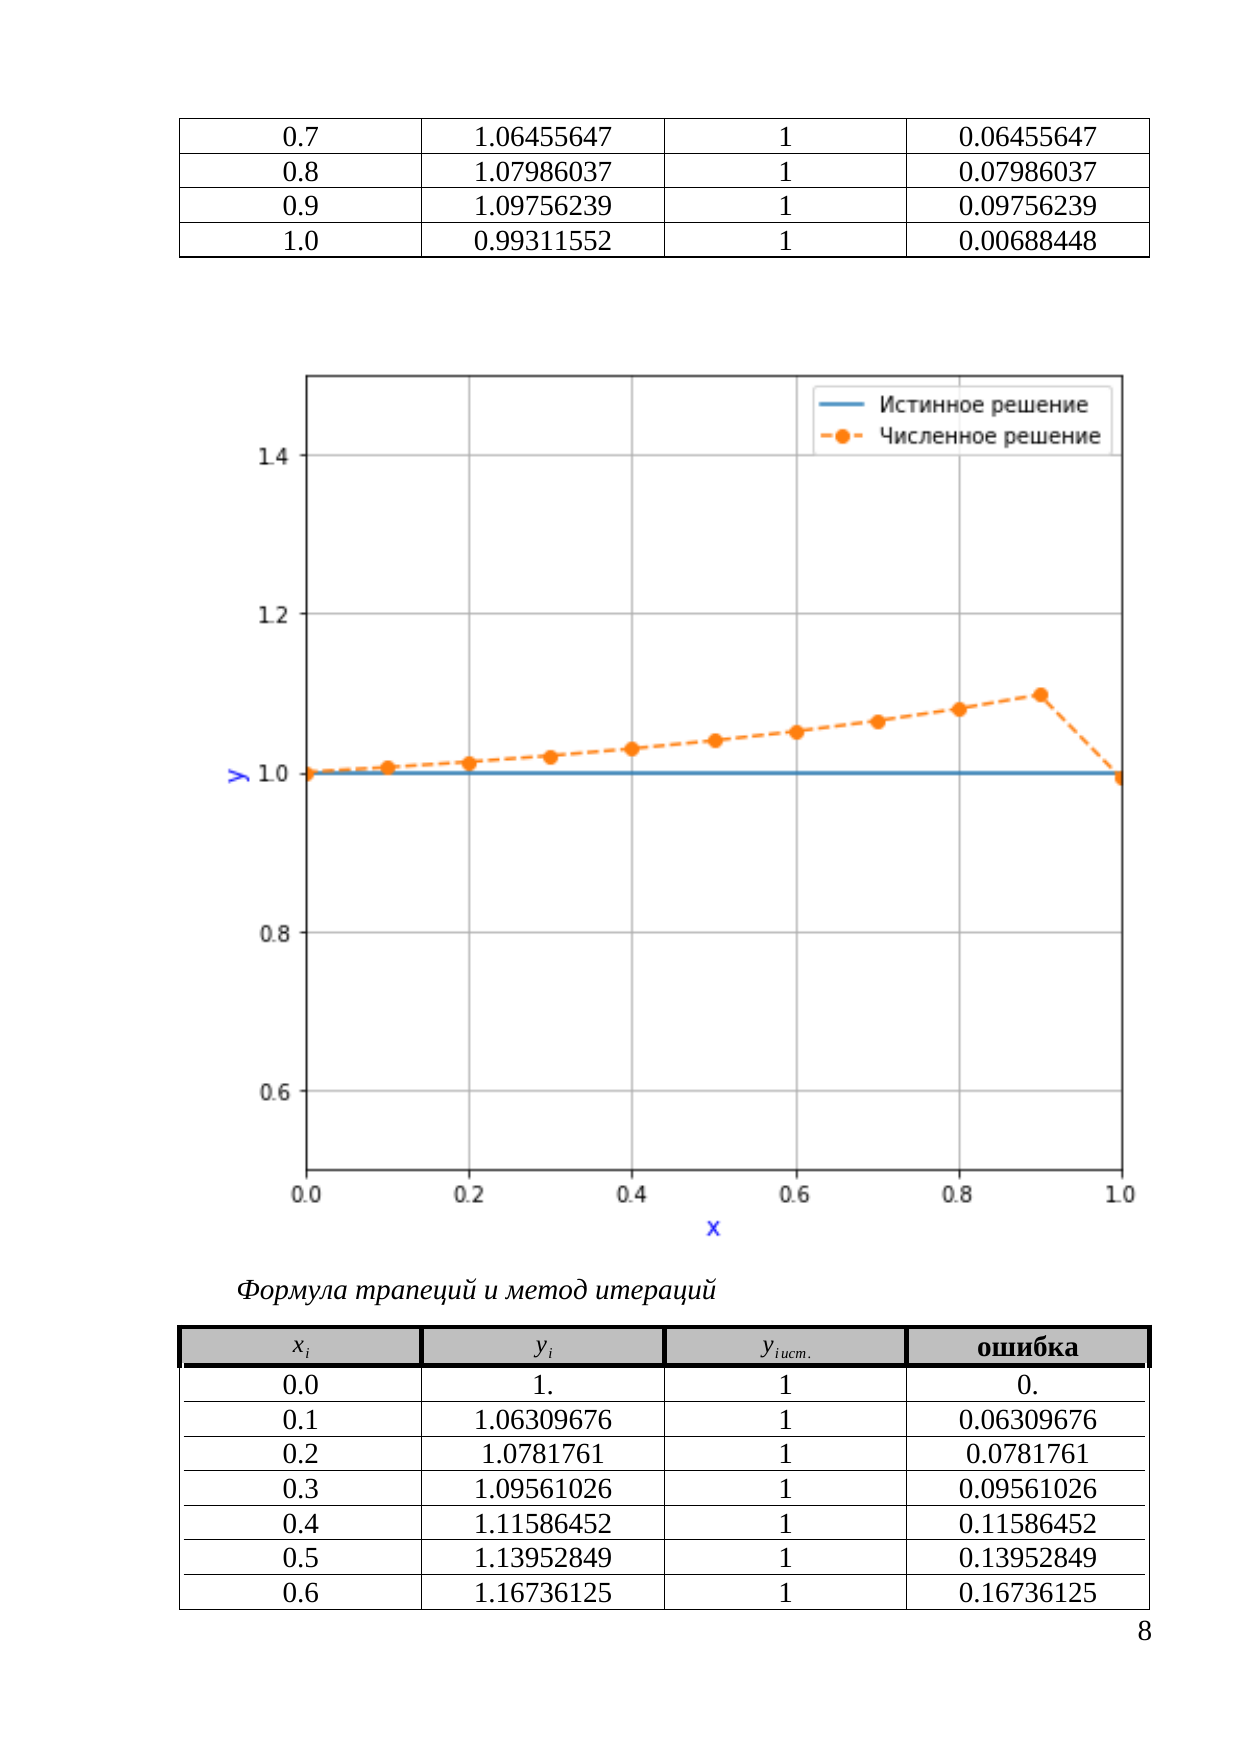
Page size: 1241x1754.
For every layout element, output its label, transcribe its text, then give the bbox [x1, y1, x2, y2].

table_cell 1.06309676 [422, 1402, 664, 1436]
table_cell 1 [665, 1437, 906, 1470]
table_cell 1 [665, 1368, 906, 1401]
table_cell 0.4 [180, 1505, 421, 1539]
table_cell 1.0781761 [422, 1437, 664, 1470]
table_header [424, 1329, 662, 1363]
table_cell 1.09561026 [422, 1471, 664, 1505]
table_cell 0.0781761 [907, 1436, 1149, 1470]
table_cell 0.6 [180, 1574, 421, 1608]
table_header [182, 1329, 419, 1363]
table_cell 0.2 [180, 1436, 421, 1470]
table_cell 0.13952849 [907, 1539, 1149, 1574]
table_cell 1.09756239 [422, 188, 664, 222]
picture [208, 363, 1150, 1255]
table_cell 0.16736125 [907, 1574, 1149, 1608]
table_cell 0.3 [180, 1470, 421, 1505]
table_cell 1 [665, 188, 906, 222]
table_cell 0.9 [180, 188, 421, 222]
table_cell 1.06455647 [422, 119, 664, 153]
text Формула трапеций и метод итераций [177, 1272, 1152, 1305]
table_cell 0.09561026 [907, 1470, 1149, 1505]
table_cell 1 [665, 1575, 906, 1608]
table_cell 0.8 [180, 154, 421, 187]
table_cell 0.11586452 [907, 1505, 1149, 1539]
table_header ошибка [909, 1329, 1147, 1363]
table_cell 0.09756239 [907, 188, 1149, 222]
table_cell 0. [907, 1363, 1149, 1401]
table_cell 0.1 [180, 1401, 421, 1436]
table_cell 1.11586452 [422, 1506, 664, 1539]
table_cell 0.99311552 [422, 223, 664, 256]
table_cell 1. [422, 1368, 664, 1401]
table_cell 1.07986037 [422, 154, 664, 187]
table_cell 1 [665, 154, 906, 187]
table_cell 0.07986037 [907, 154, 1149, 187]
table_cell 0.06455647 [907, 119, 1149, 153]
table_cell 1 [665, 1402, 906, 1436]
table_cell 1 [665, 1471, 906, 1505]
table_cell 1 [665, 223, 906, 256]
table_cell 0.0 [180, 1363, 421, 1401]
table_cell 0.7 [180, 119, 421, 153]
table_cell 1 [665, 1540, 906, 1574]
table_cell 0.5 [180, 1539, 421, 1574]
table_cell 0.06309676 [907, 1401, 1149, 1436]
table_cell 1 [665, 119, 906, 153]
table_header [667, 1329, 904, 1363]
table_cell 1.16736125 [422, 1575, 664, 1608]
table_cell 1 [665, 1506, 906, 1539]
table_cell 1.0 [180, 223, 421, 256]
table_cell 1.13952849 [422, 1540, 664, 1574]
table_cell 0.00688448 [907, 223, 1149, 256]
